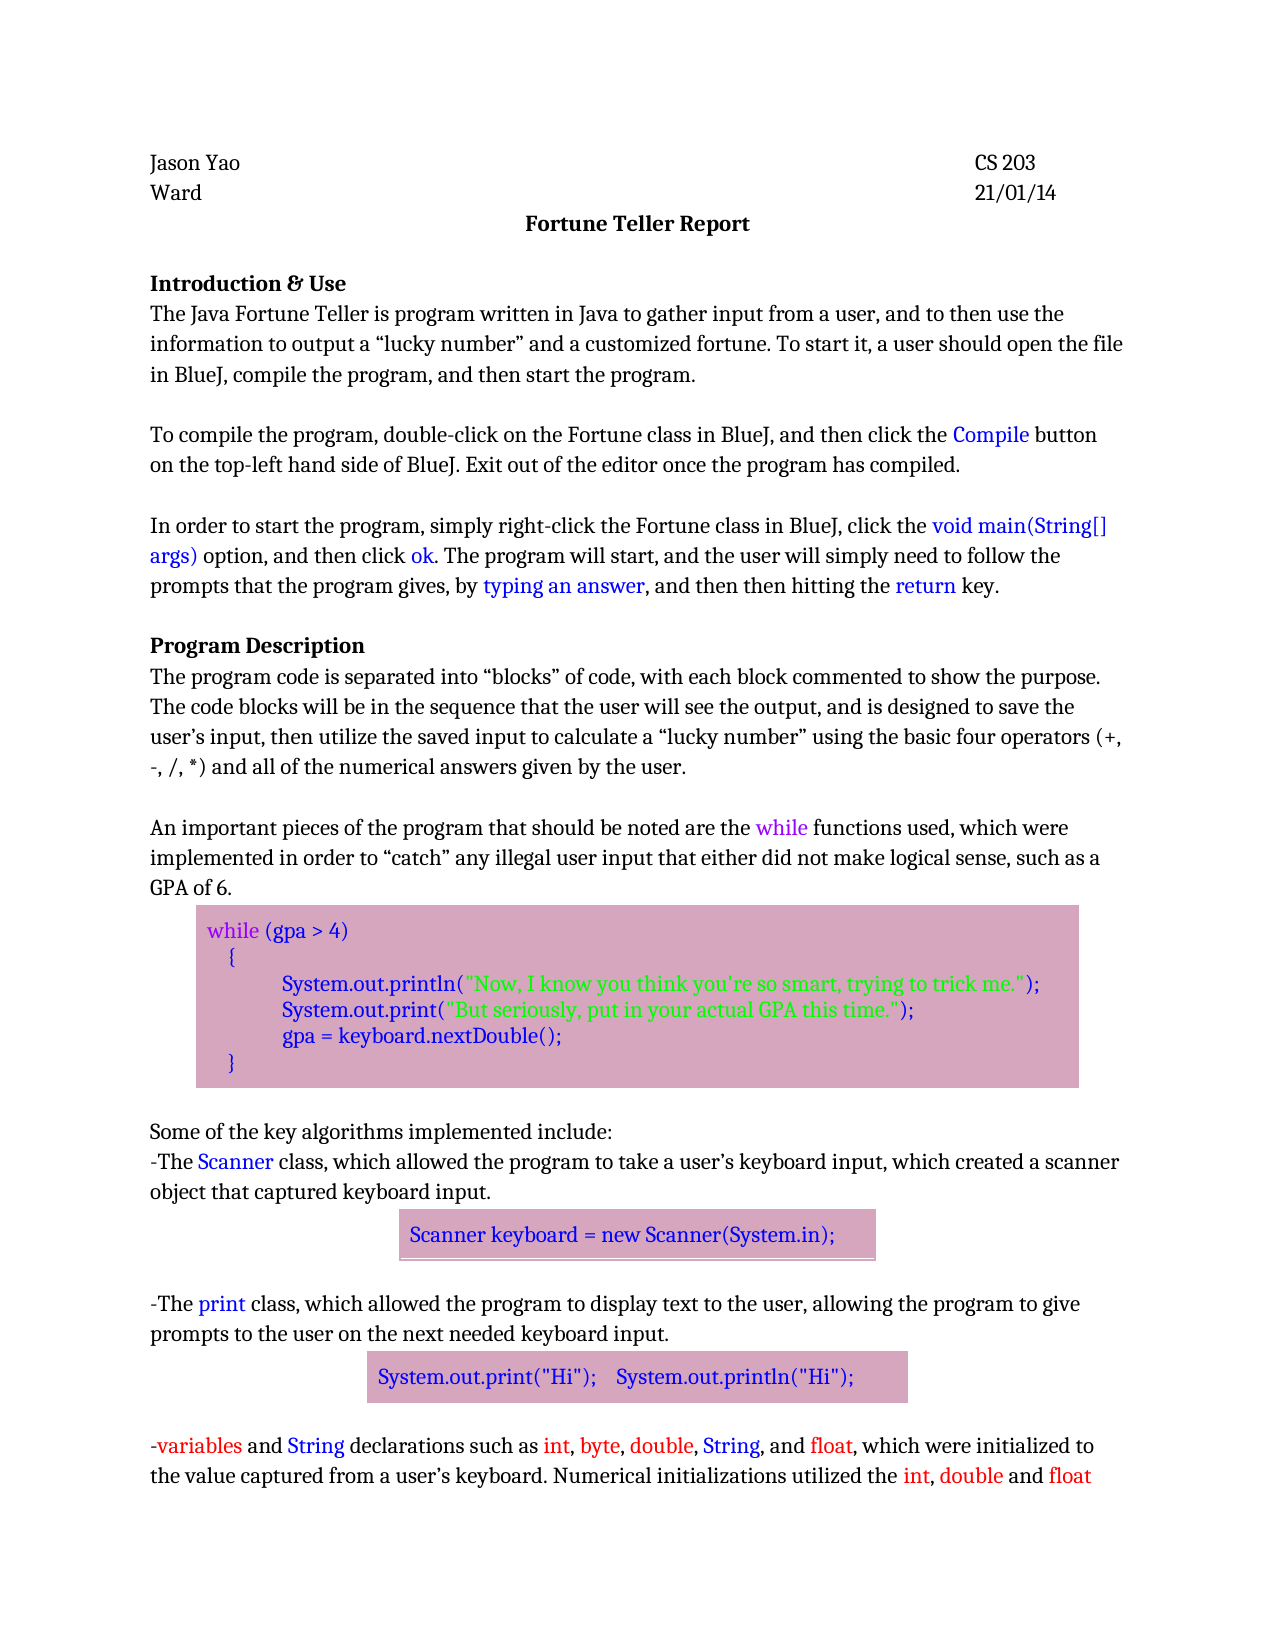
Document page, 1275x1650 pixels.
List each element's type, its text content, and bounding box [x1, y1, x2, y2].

text Jason Yao CS 203 [150, 150, 1125, 176]
text The Java Fortune Teller is program written in Java to gather input from a user, and to then use the information to output a “lucky number” and a customized fortune. To start it, a user should open the file in BlueJ, compile the program, and then start the program. [150, 301, 1125, 388]
text Program Description [150, 633, 1125, 660]
text The program code is separated into “blocks” of code, with each block commented to show the purpose. The code blocks will be in the sequence that the user will see the output, and is designed to save the user’s input, then utilize the saved input to calculate a “lucky number” using the basic four operators (+, -, /, *) and all of the numerical answers given by the user. [150, 663, 1125, 781]
text -The Scanner class, which allowed the program to take a user’s keyboard input, which created a scanner object that captured keyboard input. [150, 1149, 1125, 1205]
text Introduction & Use [150, 271, 1125, 297]
text Some of the key algorithms implemented include: [150, 1118, 1125, 1145]
table_header System.out.print("Hi"); System.out.println("Hi"); [369, 1353, 906, 1400]
text An important pieces of the program that should be noted are the while functions used, which were implemented in order to “catch” any illegal user input that either did not make logical sense, such as a GPA of 6. [150, 814, 1125, 901]
text To compile the program, double-click on the Fortune class in BlueJ, and then click the Compile button on the top-left hand side of BlueJ. Exit out of the editor once the program has compiled. [150, 422, 1125, 478]
text -The print class, which allowed the program to display text to the user, allowing the program to give prompts to the user on the next needed keyboard input. [150, 1291, 1125, 1347]
table_header while (gpa > 4) { System.out.println("Now, I know you think you're so smart, trying to trick me."); System.out.print("But seriously, put in your actual GPA this time."); gpa = keyboard.nextDouble(); } [198, 907, 1077, 1086]
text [150, 1433, 1125, 1489]
text Fortune Teller Report [150, 210, 1125, 237]
text Ward 21/01/14 [150, 180, 1125, 207]
table_header Scanner keyboard = new Scanner(System.in); [401, 1211, 874, 1258]
text In order to start the program, simply right-click the Fortune class in BlueJ, click the void main(String[] args) option, and then click ok. The program will start, and the user will simply need to follow the prompts that the program gives, by typing an answer, and then then hitting the return key. [150, 512, 1125, 599]
